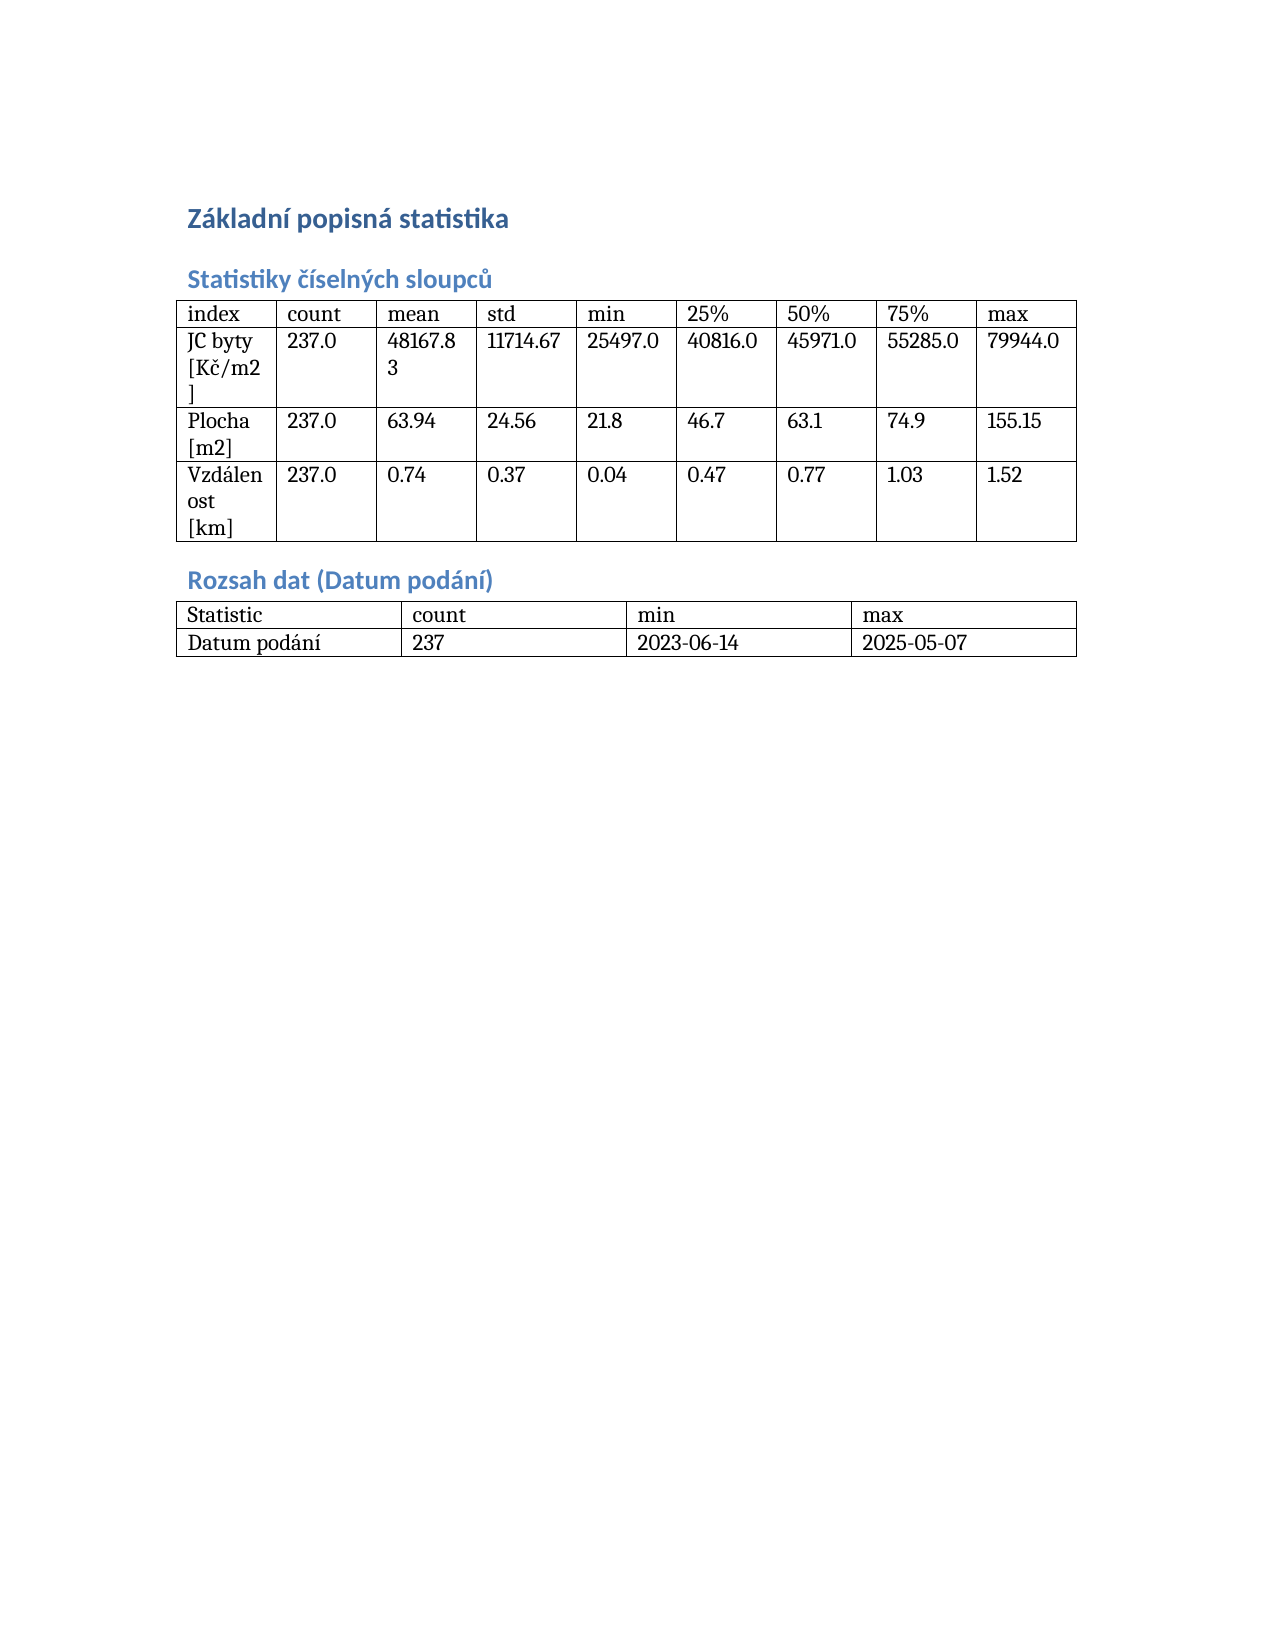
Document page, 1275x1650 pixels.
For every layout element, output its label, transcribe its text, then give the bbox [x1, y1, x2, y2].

table_cell 46.7 [677, 408, 776, 461]
table_header 25% [677, 301, 776, 327]
table_cell 0.04 [577, 462, 676, 541]
table_cell 155.15 [977, 408, 1076, 461]
table_cell 0.47 [677, 462, 776, 541]
table_header std [477, 301, 576, 327]
table_header mean [377, 301, 476, 327]
table_cell 74.9 [877, 408, 976, 461]
table_cell 2025-05-07 [852, 629, 1076, 656]
table_cell 237.0 [277, 328, 376, 407]
table_header count [277, 301, 376, 327]
table_cell 45971.0 [777, 328, 876, 407]
table_cell 0.37 [477, 462, 576, 541]
table_cell 55285.0 [877, 328, 976, 407]
table_header Statistic [177, 602, 401, 628]
subtitle Rozsah dat (Datum podání) [187, 563, 1087, 596]
table_cell 40816.0 [677, 328, 776, 407]
table_header min [577, 301, 676, 327]
table_cell 237.0 [277, 462, 376, 541]
table_cell 237 [402, 629, 626, 656]
table_header max [852, 602, 1076, 628]
table_cell 11714.67 [477, 328, 576, 407]
table_header 75% [877, 301, 976, 327]
table_cell 0.77 [777, 462, 876, 541]
table_cell 1.52 [977, 462, 1076, 541]
table_cell 237.0 [277, 408, 376, 461]
table_header min [627, 602, 851, 628]
subtitle Základní popisná statistika [187, 200, 1087, 236]
table_cell Vzdálenost [km] [177, 462, 276, 541]
table_header 50% [777, 301, 876, 327]
table_header index [177, 301, 276, 327]
table_cell 63.94 [377, 408, 476, 461]
subtitle Statistiky číselných sloupců [187, 262, 1087, 295]
table_cell 0.74 [377, 462, 476, 541]
table_cell 21.8 [577, 408, 676, 461]
table_cell 2023-06-14 [627, 629, 851, 656]
table_cell 25497.0 [577, 328, 676, 407]
table_cell 48167.83 [377, 328, 476, 407]
table_cell 79944.0 [977, 328, 1076, 407]
table_cell 24.56 [477, 408, 576, 461]
table_cell Datum podání [177, 629, 401, 656]
table_cell Plocha [m2] [177, 408, 276, 461]
table_cell 63.1 [777, 408, 876, 461]
table_cell JC byty [Kč/m2] [177, 328, 276, 407]
table_cell 1.03 [877, 462, 976, 541]
table_header max [977, 301, 1076, 327]
table_header count [402, 602, 626, 628]
